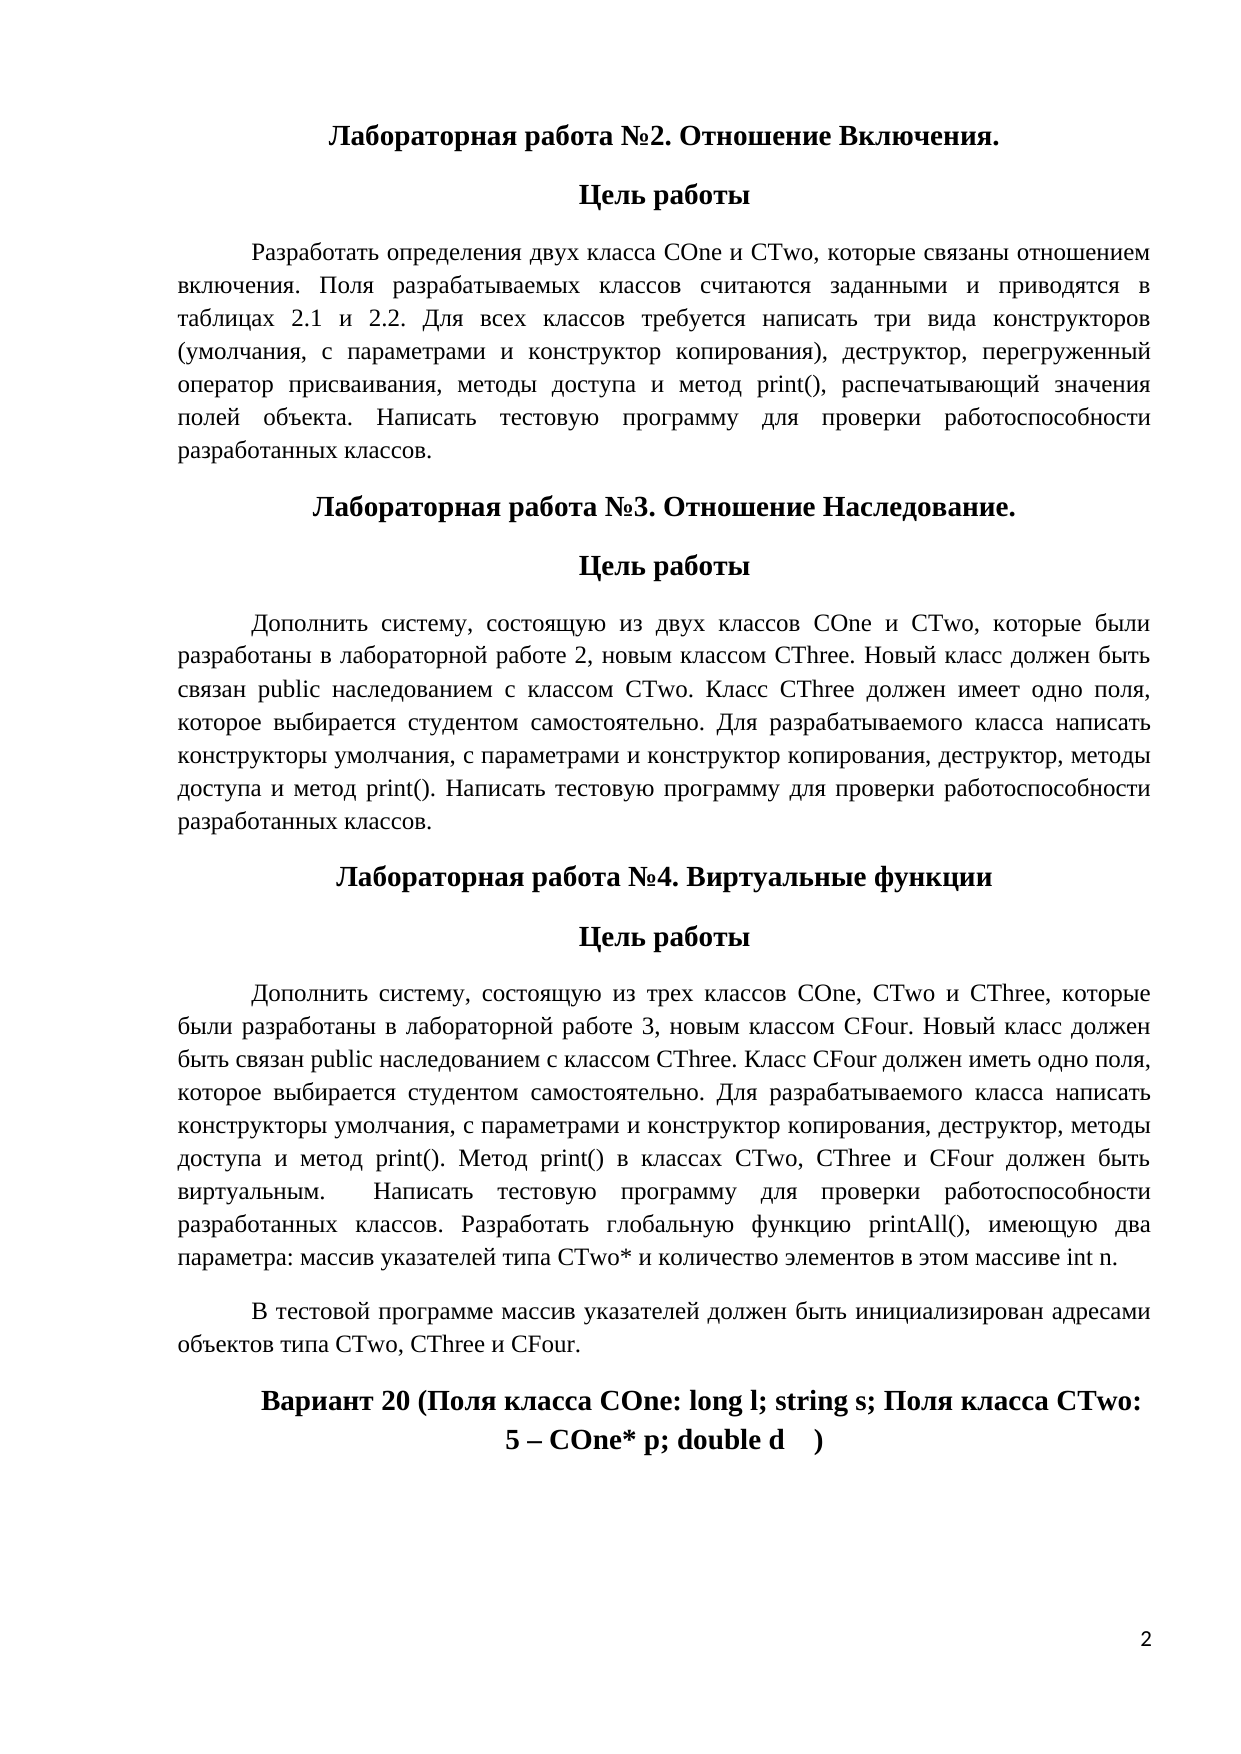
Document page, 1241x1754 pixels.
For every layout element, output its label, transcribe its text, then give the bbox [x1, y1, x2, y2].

text В тестовой программе массив указателей должен быть инициализирован адресами объектов типа CTwo, CThree и CFour. [177, 1296, 1152, 1358]
text Лабораторная работа №4. Виртуальные функции [177, 859, 1152, 893]
text Дополнить систему, состоящую из двух классов COne и CTwo, которые были разработаны в лабораторной работе 2, новым классом CThree. Новый класс должен быть связан public наследованием с классом CTwo. Класс CThree должен имеет одно поля, которое выбирается студентом самостоятельно. Для разрабатываемого класса написать конструкторы умолчания, с параметрами и конструктор копирования, деструктор, методы доступа и метод print(). Написать тестовую программу для проверки работоспособности разработанных классов. [177, 608, 1152, 834]
text Дополнить систему, состоящую из трех классов COne, CTwo и CThree, которые были разработаны в лабораторной работе 3, новым классом CFour. Новый класс должен быть связан public наследованием с классом CThree. Класс CFour должен иметь одно поля, которое выбирается студентом самостоятельно. Для разрабатываемого класса написать конструкторы умолчания, с параметрами и конструктор копирования, деструктор, методы доступа и метод print(). Метод print() в классах CTwo, CThree и CFour должен быть виртуальным. Написать тестовую программу для проверки работоспособности разработанных классов. Разработать глобальную функцию printAll(), имеющую два параметра: массив указателей типа CTwo* и количество элементов в этом массиве int n. [177, 978, 1152, 1271]
text Цель работы [177, 548, 1152, 582]
text Разработать определения двух класса COne и CTwo, которые связаны отношением включения. Поля разрабатываемых классов считаются заданными и приводятся в таблицах 2.1 и 2.2. Для всех классов требуется написать три вида конструкторов (умолчания, с параметрами и конструктор копирования), деструктор, перегруженный оператор присваивания, методы доступа и метод print(), распечатывающий значения полей объекта. Написать тестовую программу для проверки работоспособности разработанных классов. [177, 237, 1152, 464]
text Вариант 20 (Поля класса COne: long l; string s; Поля класса CTwo: 5 – COne* p; double d ) [177, 1383, 1152, 1455]
text Цель работы [177, 177, 1152, 211]
text Цель работы [177, 919, 1152, 952]
text Лабораторная работа №3. Отношение Наследование. [177, 489, 1152, 522]
text Лабораторная работа №2. Отношение Включения. [177, 118, 1152, 152]
